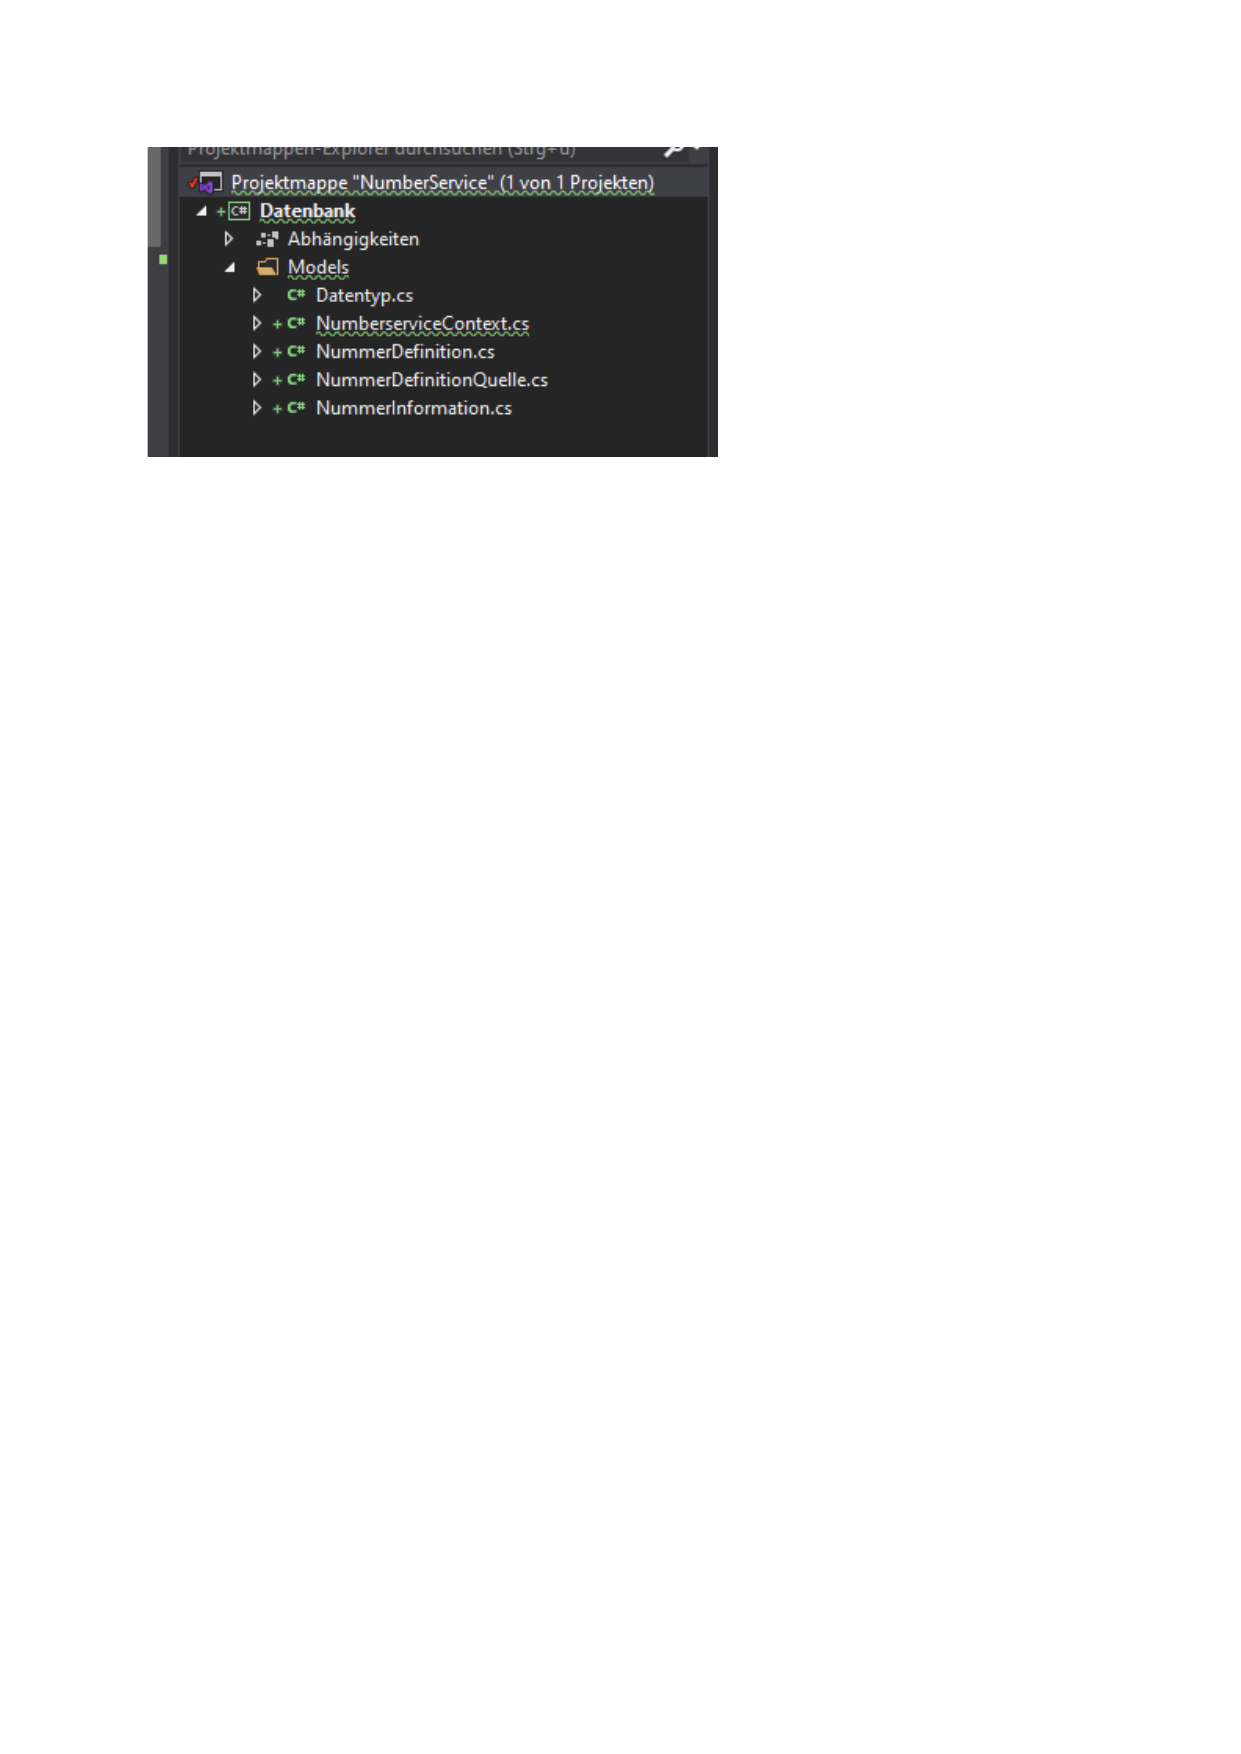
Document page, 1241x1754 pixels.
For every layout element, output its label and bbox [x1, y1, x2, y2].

picture [147, 147, 718, 457]
